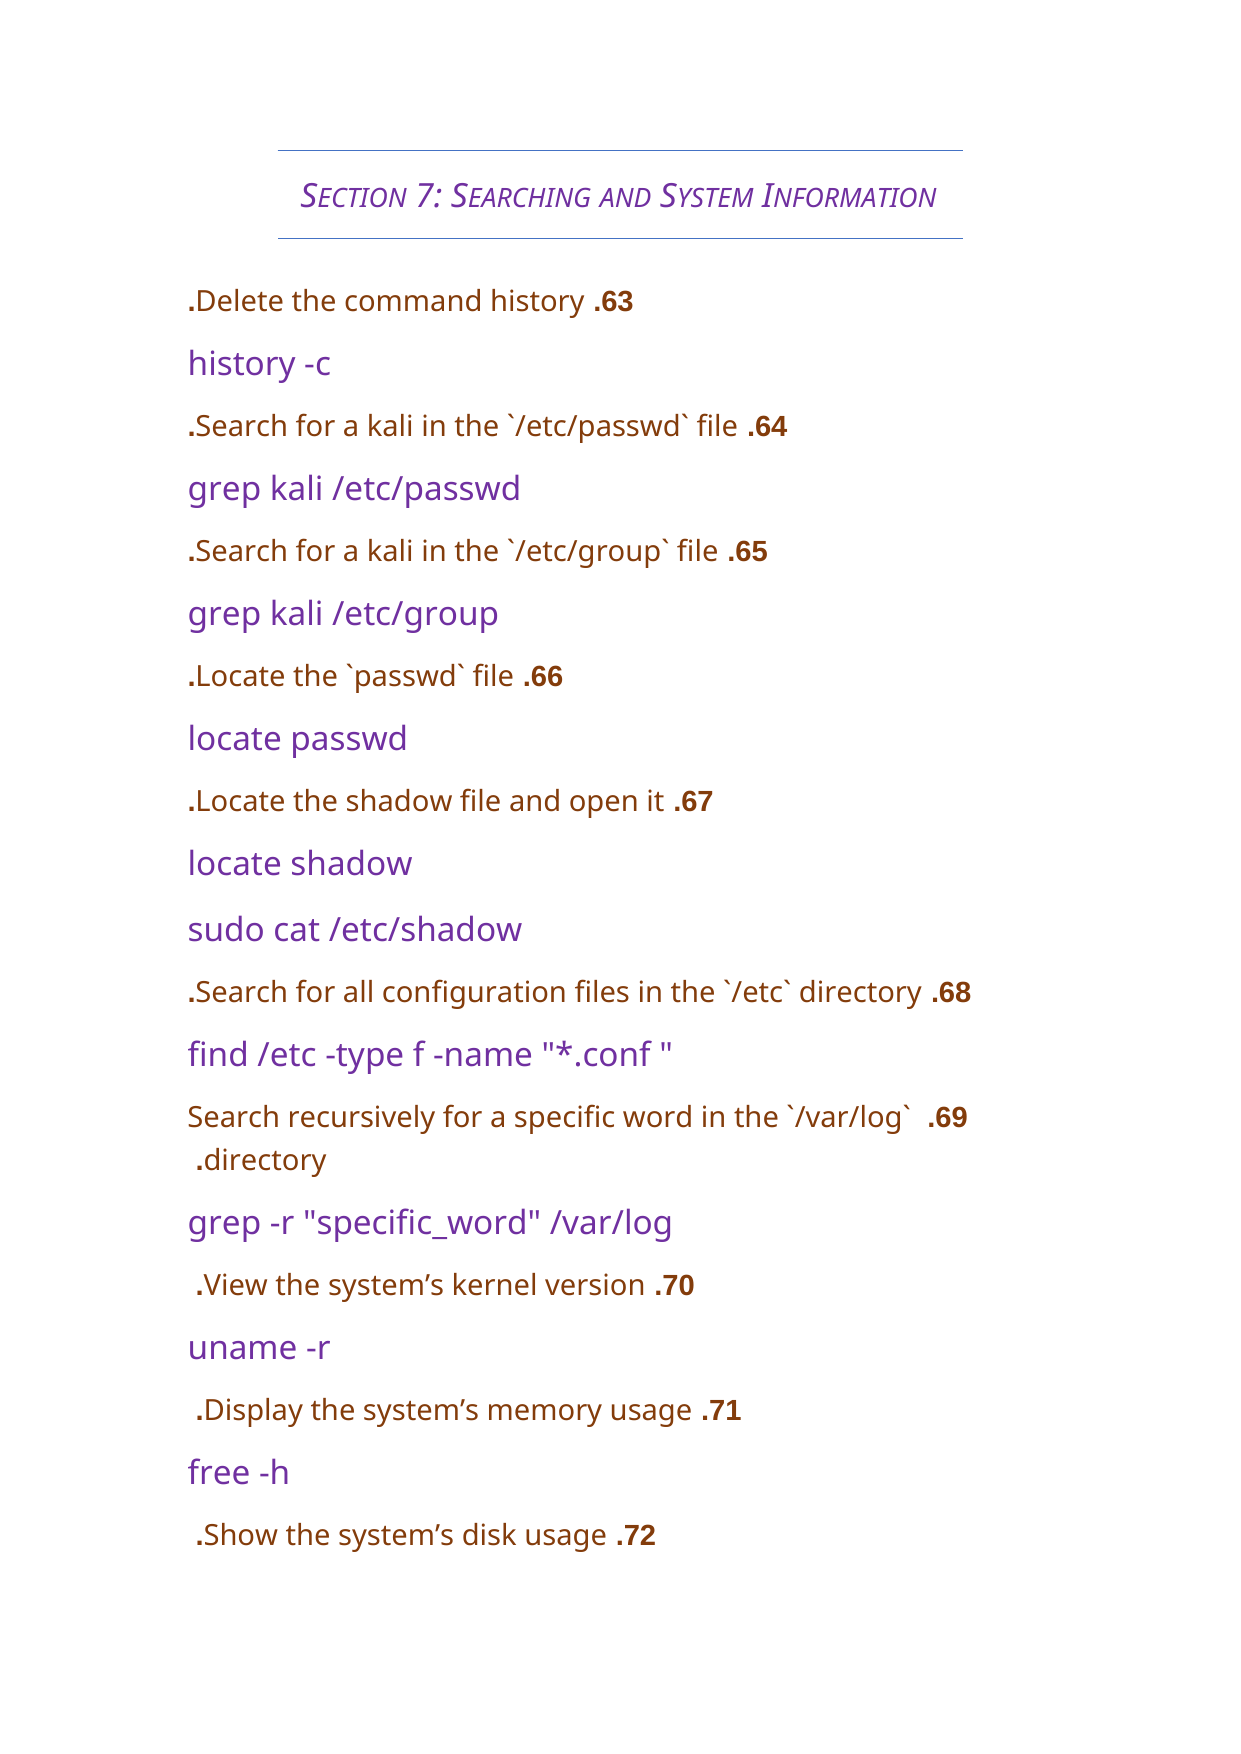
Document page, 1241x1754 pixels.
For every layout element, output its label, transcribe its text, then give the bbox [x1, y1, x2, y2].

text 66. Locate the `passwd` file. [187, 656, 1053, 695]
text grep kali /etc/passwd [187, 465, 1053, 510]
text 65. Search for a kali in the `/etc/group` file. [187, 530, 1053, 570]
text 70. View the system’s kernel version. [187, 1264, 1053, 1304]
text grep kali /etc/group [187, 590, 1053, 635]
text free -h [187, 1449, 1053, 1494]
text 67. Locate the shadow file and open it. [187, 781, 1053, 820]
text grep -r "specific_word" /var/log [187, 1199, 1053, 1244]
text 68. Search for all configuration files in the `/etc` directory. [187, 971, 1053, 1011]
text history -c [187, 340, 1053, 385]
text 71. Display the system’s memory usage. [187, 1389, 1053, 1429]
text 72. Show the system’s disk usage. [187, 1514, 1053, 1554]
text Section 7: Searching and System Information [277, 151, 963, 239]
text uname -r [187, 1324, 1053, 1369]
text 63. Delete the command history. [187, 280, 1053, 320]
text locate shadow [187, 840, 1053, 886]
text locate passwd [187, 715, 1053, 760]
text sudo cat /etc/shadow [187, 906, 1053, 951]
text find /etc -type f -name "*.conf " [187, 1031, 1053, 1076]
text 69. Search recursively for a specific word in the `/var/log` directory. [187, 1096, 1053, 1179]
text 64. Search for a kali in the `/etc/passwd` file. [187, 405, 1053, 445]
